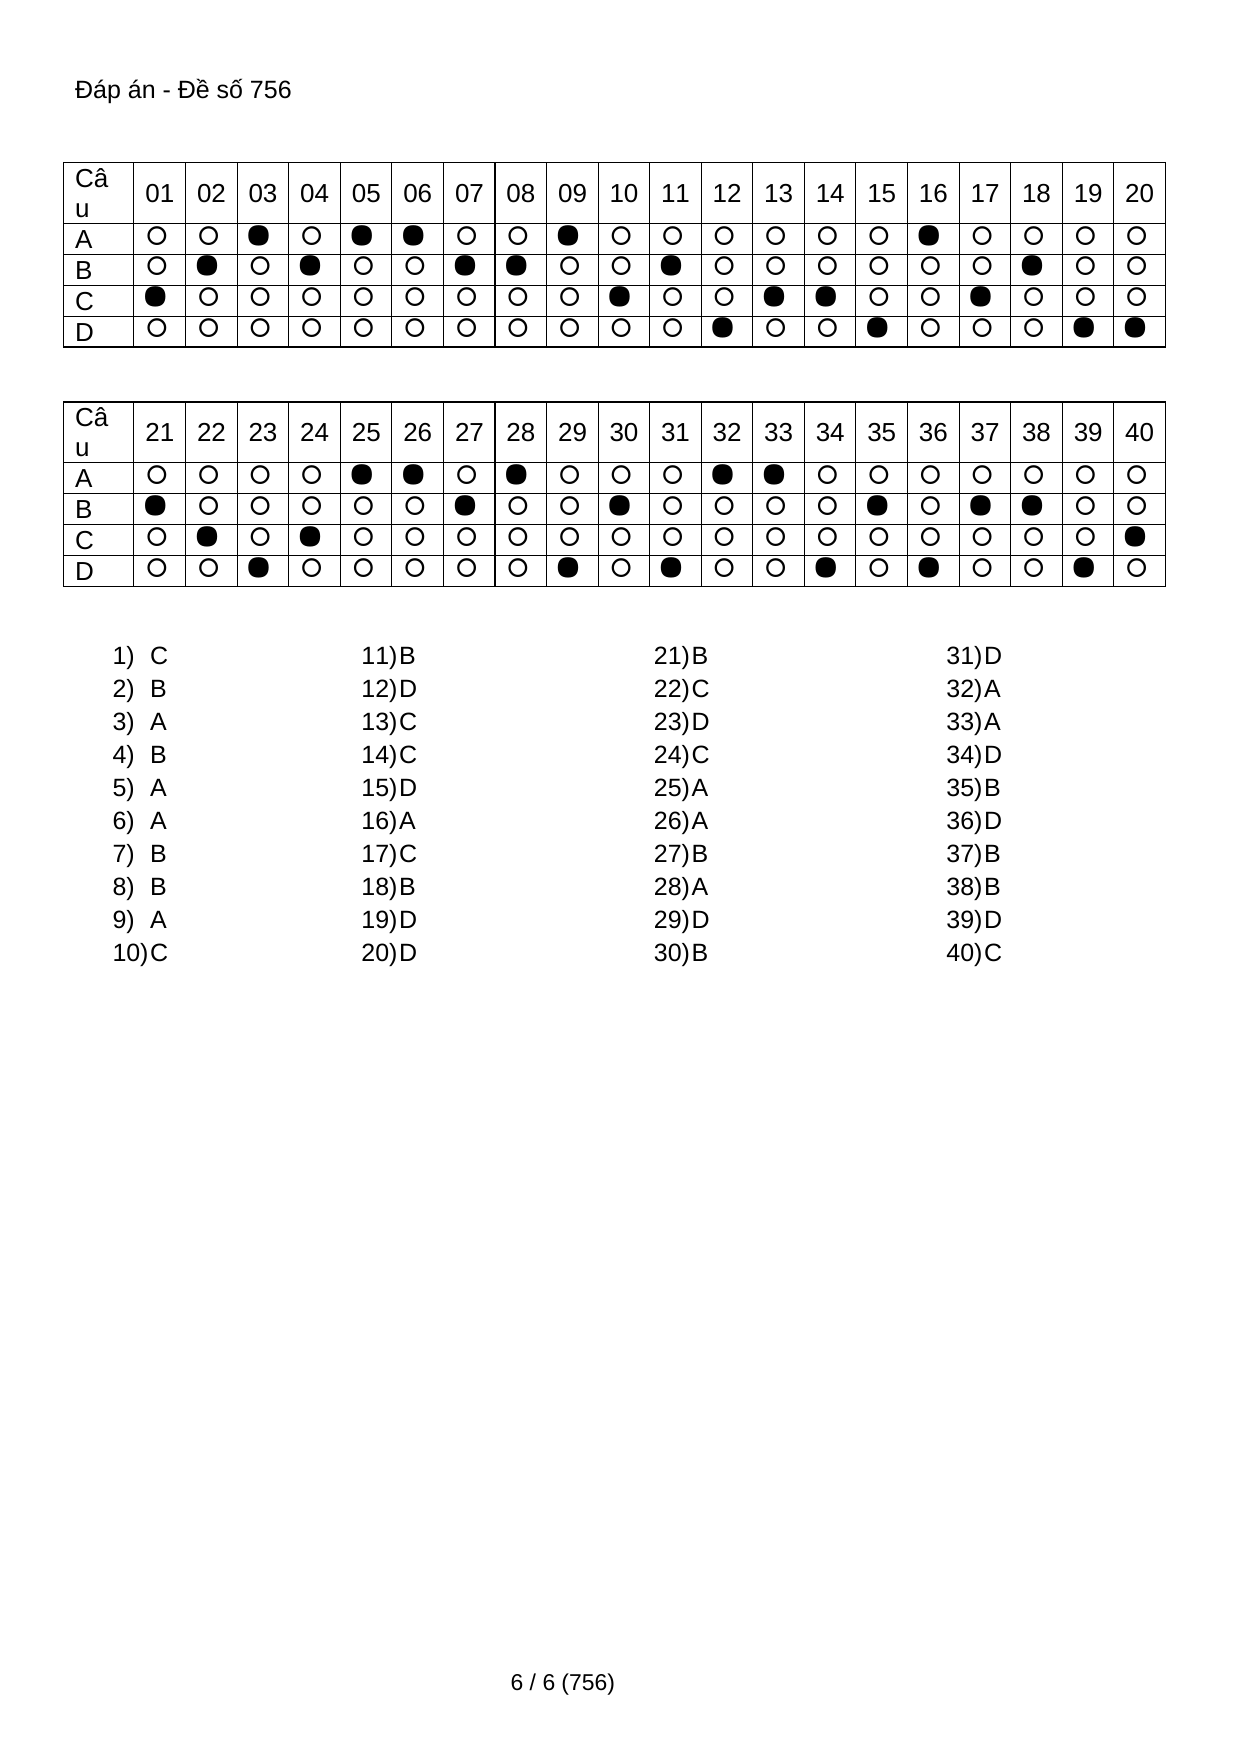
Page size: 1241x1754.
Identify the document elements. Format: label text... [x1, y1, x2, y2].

table_header 14 [805, 163, 855, 223]
table_header 03 [238, 163, 288, 223]
table_cell [444, 255, 494, 284]
list B [112, 872, 287, 901]
table_header 39 [1063, 403, 1113, 462]
table_cell [1114, 556, 1165, 586]
table_cell [238, 317, 288, 346]
table_header 18 [1011, 163, 1062, 223]
table_cell [805, 317, 855, 346]
table_cell [908, 556, 959, 586]
table_cell [444, 525, 494, 555]
list C [654, 740, 872, 769]
table_cell [289, 255, 340, 284]
list D [946, 740, 1165, 769]
list C [946, 938, 1165, 967]
list D [654, 707, 872, 736]
table_cell [496, 255, 546, 284]
list A [946, 674, 1165, 703]
table_cell [444, 286, 494, 316]
table_header 28 [496, 403, 546, 462]
table_header 21 [134, 403, 185, 462]
list D [654, 905, 872, 934]
table_cell [753, 463, 804, 493]
table_cell [444, 224, 494, 254]
table_cell [702, 286, 752, 316]
table_cell [186, 525, 237, 555]
table_cell [134, 317, 185, 346]
list C [361, 707, 580, 736]
table_header 19 [1063, 163, 1113, 223]
list D [361, 773, 580, 802]
table_cell [1063, 286, 1113, 316]
list B [654, 938, 872, 967]
table_cell [805, 494, 855, 524]
table_cell [496, 494, 546, 524]
table_cell [1114, 255, 1165, 284]
list B [112, 740, 287, 769]
table_cell [1114, 224, 1165, 254]
table_cell [238, 224, 288, 254]
table_cell [908, 286, 959, 316]
list C [654, 674, 872, 703]
table_cell [1063, 317, 1113, 346]
table_cell C [64, 286, 133, 316]
table_cell D [64, 556, 133, 586]
table_cell [238, 286, 288, 316]
list B [654, 839, 872, 868]
table_cell [289, 224, 340, 254]
table_header 26 [392, 403, 443, 462]
table_header 01 [134, 163, 185, 223]
table_cell [908, 317, 959, 346]
table_header Câu [64, 403, 133, 462]
list A [654, 773, 872, 802]
list A [361, 806, 580, 835]
table_cell [1011, 463, 1062, 493]
table_header 08 [496, 163, 546, 223]
table_cell [341, 556, 391, 586]
table_cell [908, 525, 959, 555]
table_cell [341, 286, 391, 316]
list C [361, 740, 580, 769]
table_cell C [64, 525, 133, 555]
table_cell [444, 463, 494, 493]
table_header 09 [547, 163, 598, 223]
table_cell [599, 286, 649, 316]
table_cell [805, 463, 855, 493]
table_cell [856, 255, 907, 284]
list D [946, 806, 1165, 835]
table_header 27 [444, 403, 494, 462]
table_cell [496, 317, 546, 346]
list A [112, 806, 287, 835]
table_cell [1011, 224, 1062, 254]
table_cell [599, 255, 649, 284]
table_cell [650, 255, 701, 284]
table_cell [392, 494, 443, 524]
table_cell [134, 463, 185, 493]
table_header 22 [186, 403, 237, 462]
table_cell A [64, 463, 133, 493]
table_cell [650, 494, 701, 524]
table_cell [444, 494, 494, 524]
table_header 34 [805, 403, 855, 462]
table_cell [753, 224, 804, 254]
list B [946, 872, 1165, 901]
text Đáp án - Đề số 756 [75, 75, 1165, 104]
list A [654, 806, 872, 835]
table_header 17 [960, 163, 1010, 223]
table_cell [392, 463, 443, 493]
table_cell [702, 494, 752, 524]
list B [112, 674, 287, 703]
table_cell [341, 494, 391, 524]
table_cell [134, 494, 185, 524]
table_cell [702, 556, 752, 586]
table_header 15 [856, 163, 907, 223]
table_cell [1063, 255, 1113, 284]
table_cell [1011, 525, 1062, 555]
table_cell [496, 286, 546, 316]
table_cell [960, 317, 1010, 346]
table_cell [496, 224, 546, 254]
table_header 38 [1011, 403, 1062, 462]
table_cell [238, 525, 288, 555]
list B [946, 839, 1165, 868]
table_header 04 [289, 163, 340, 223]
table_cell [960, 525, 1010, 555]
table_header 31 [650, 403, 701, 462]
table_cell [1011, 494, 1062, 524]
list D [361, 905, 580, 934]
table_header 05 [341, 163, 391, 223]
table_cell [134, 556, 185, 586]
table_cell [599, 525, 649, 555]
table_header 40 [1114, 403, 1165, 462]
table_header 37 [960, 403, 1010, 462]
table_header 06 [392, 163, 443, 223]
table_cell [496, 463, 546, 493]
table_cell [238, 556, 288, 586]
table_cell [599, 224, 649, 254]
table_header 29 [547, 403, 598, 462]
table_cell [908, 463, 959, 493]
list A [112, 905, 287, 934]
table_cell [599, 463, 649, 493]
table_cell [289, 494, 340, 524]
list C [112, 641, 287, 669]
table_cell [1063, 494, 1113, 524]
list D [946, 641, 1165, 669]
table_cell [392, 556, 443, 586]
table_cell [805, 255, 855, 284]
table_cell [1114, 286, 1165, 316]
table_cell [1114, 463, 1165, 493]
table_cell [341, 224, 391, 254]
table_cell [1063, 463, 1113, 493]
list D [361, 938, 580, 967]
table_cell [186, 286, 237, 316]
table_cell [908, 494, 959, 524]
table_cell [186, 463, 237, 493]
table_cell [134, 525, 185, 555]
table_cell D [64, 317, 133, 346]
table_cell [599, 317, 649, 346]
table_cell [1011, 317, 1062, 346]
table_cell A [64, 224, 133, 254]
table_header 07 [444, 163, 494, 223]
table_cell [238, 255, 288, 284]
table_cell [134, 286, 185, 316]
table_cell [856, 494, 907, 524]
table_cell [134, 255, 185, 284]
table_cell [392, 525, 443, 555]
table_cell [496, 556, 546, 586]
list B [946, 773, 1165, 802]
table_cell [702, 224, 752, 254]
table_cell B [64, 494, 133, 524]
table_cell [856, 463, 907, 493]
list B [361, 641, 580, 669]
table_cell [341, 317, 391, 346]
table_cell [547, 494, 598, 524]
table_cell [496, 525, 546, 555]
table_header 25 [341, 403, 391, 462]
list B [112, 839, 287, 868]
table_header 20 [1114, 163, 1165, 223]
table_header 11 [650, 163, 701, 223]
table_cell [341, 255, 391, 284]
table_cell [238, 463, 288, 493]
table_cell [960, 463, 1010, 493]
table_cell [392, 224, 443, 254]
list D [946, 905, 1165, 934]
table_header 23 [238, 403, 288, 462]
table_cell [1063, 525, 1113, 555]
table_cell [1114, 317, 1165, 346]
table_header 35 [856, 403, 907, 462]
table_header 30 [599, 403, 649, 462]
table_cell [547, 525, 598, 555]
list A [112, 707, 287, 736]
table_cell [1063, 224, 1113, 254]
list D [361, 674, 580, 703]
table_cell [753, 317, 804, 346]
table_cell [856, 556, 907, 586]
table_cell [341, 463, 391, 493]
table_header 36 [908, 403, 959, 462]
table_cell [186, 556, 237, 586]
table_cell [856, 317, 907, 346]
table_cell [289, 525, 340, 555]
table_cell [753, 556, 804, 586]
table_cell [599, 494, 649, 524]
table_cell [960, 255, 1010, 284]
table_header 10 [599, 163, 649, 223]
table_header 32 [702, 403, 752, 462]
table_cell [856, 286, 907, 316]
table_cell [1011, 286, 1062, 316]
table_cell [134, 224, 185, 254]
table_cell [289, 556, 340, 586]
table_cell [805, 556, 855, 586]
table_cell [856, 525, 907, 555]
table_cell [392, 255, 443, 284]
table_header 24 [289, 403, 340, 462]
table_cell [1063, 556, 1113, 586]
table_cell [753, 525, 804, 555]
table_cell [960, 286, 1010, 316]
table_cell [238, 494, 288, 524]
table_cell [289, 463, 340, 493]
table_cell [908, 224, 959, 254]
list C [361, 839, 580, 868]
table_cell [341, 525, 391, 555]
table_cell [702, 255, 752, 284]
table_cell [1114, 494, 1165, 524]
table_cell [650, 224, 701, 254]
table_cell [547, 286, 598, 316]
table_cell [547, 317, 598, 346]
table_cell [1011, 255, 1062, 284]
table_header 02 [186, 163, 237, 223]
table_cell [805, 286, 855, 316]
table_header Câu [64, 163, 133, 223]
table_cell [186, 224, 237, 254]
table_cell [650, 317, 701, 346]
table_cell B [64, 255, 133, 284]
table_cell [805, 525, 855, 555]
table_header 12 [702, 163, 752, 223]
list B [361, 872, 580, 901]
table_cell [547, 255, 598, 284]
list A [946, 707, 1165, 736]
table_cell [753, 255, 804, 284]
table_cell [960, 494, 1010, 524]
table_cell [444, 556, 494, 586]
table_cell [650, 286, 701, 316]
table_header 33 [753, 403, 804, 462]
table_cell [753, 494, 804, 524]
table_cell [444, 317, 494, 346]
table_cell [599, 556, 649, 586]
table_header 16 [908, 163, 959, 223]
table_cell [805, 224, 855, 254]
table_cell [1114, 525, 1165, 555]
table_cell [650, 463, 701, 493]
table_cell [186, 317, 237, 346]
table_cell [702, 525, 752, 555]
list A [654, 872, 872, 901]
table_cell [547, 224, 598, 254]
table_cell [908, 255, 959, 284]
table_cell [856, 224, 907, 254]
table_cell [650, 525, 701, 555]
table_cell [547, 556, 598, 586]
table_header 13 [753, 163, 804, 223]
table_cell [547, 463, 598, 493]
table_cell [186, 255, 237, 284]
table_cell [702, 317, 752, 346]
table_cell [392, 317, 443, 346]
table_cell [960, 556, 1010, 586]
table_cell [289, 317, 340, 346]
table_cell [702, 463, 752, 493]
table_cell [289, 286, 340, 316]
table_cell [392, 286, 443, 316]
table_cell [1011, 556, 1062, 586]
table_cell [753, 286, 804, 316]
list A [112, 773, 287, 802]
table_cell [650, 556, 701, 586]
list C [112, 938, 287, 967]
table_cell [186, 494, 237, 524]
table_cell [960, 224, 1010, 254]
list B [654, 641, 872, 669]
